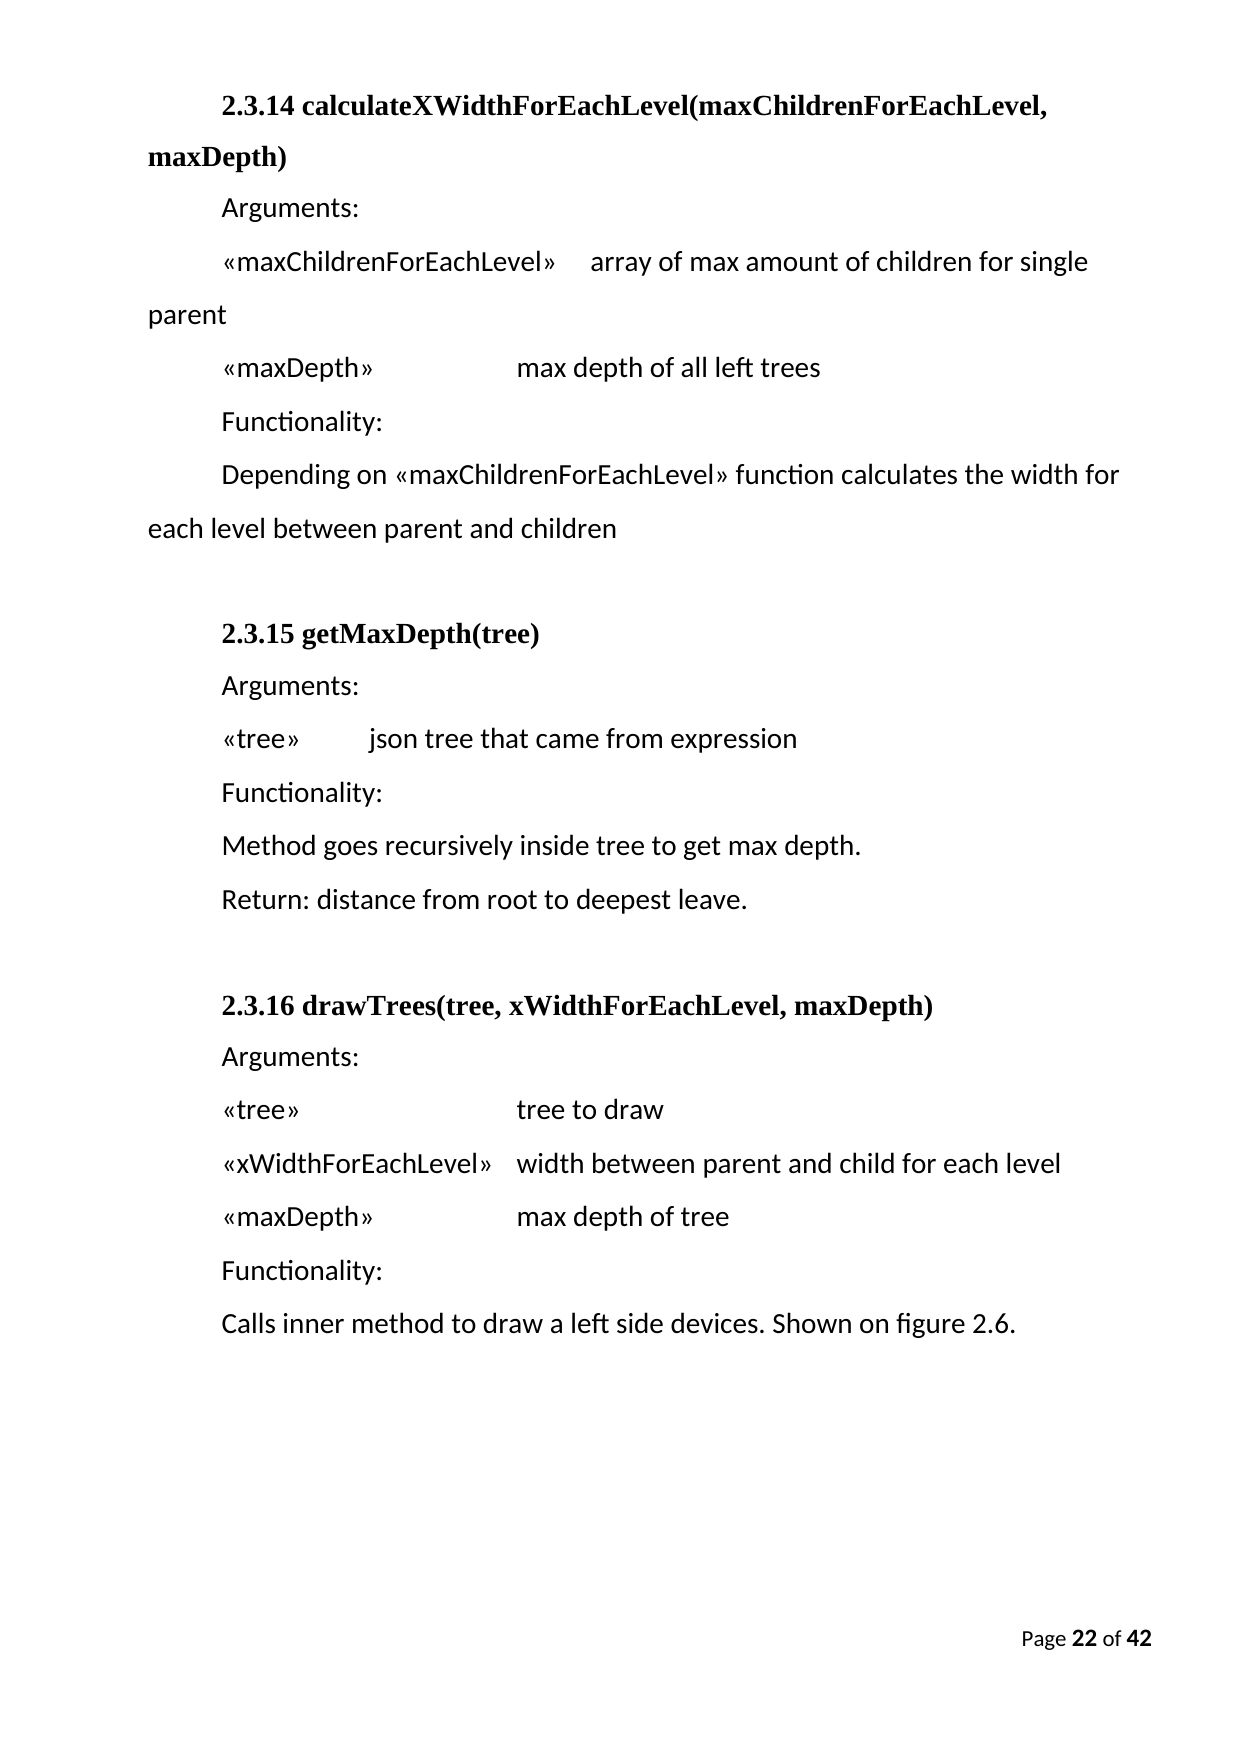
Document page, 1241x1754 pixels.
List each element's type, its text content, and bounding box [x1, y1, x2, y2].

text Functionality: [148, 403, 1152, 438]
text «xWidthForEachLevel» width between parent and child for each level [148, 1145, 1152, 1180]
text «maxDepth» max depth of all left trees [148, 349, 1152, 385]
text «maxChildrenForEachLevel» array of max amount of children for single parent [148, 243, 1152, 332]
text «tree» tree to draw [148, 1091, 1152, 1127]
text Arguments: [148, 189, 1152, 225]
text Calls inner method to draw a left side devices. Shown on figure 2.6. [148, 1305, 1152, 1341]
subtitle 2.3.14 calculateXWidthForEachLevel(maxChildrenForEachLevel, maxDepth) [148, 88, 1152, 172]
text «maxDepth» max depth of tree [148, 1198, 1152, 1234]
subtitle 2.3.15 getMaxDepth(tree) [148, 617, 1152, 650]
text Arguments: [148, 667, 1152, 703]
subtitle 2.3.16 drawTrees(tree, xWidthForEachLevel, maxDepth) [148, 988, 1152, 1021]
text «tree» json tree that came from expression [148, 720, 1152, 756]
text Method goes recursively inside tree to get max depth. [148, 827, 1152, 863]
text Arguments: [148, 1038, 1152, 1073]
text Depending on «maxChildrenForEachLevel» function calculates the width for each level between parent and children [148, 456, 1152, 545]
text Functionality: [148, 774, 1152, 809]
text Functionality: [148, 1252, 1152, 1287]
text Return: distance from root to deepest leave. [148, 881, 1152, 916]
